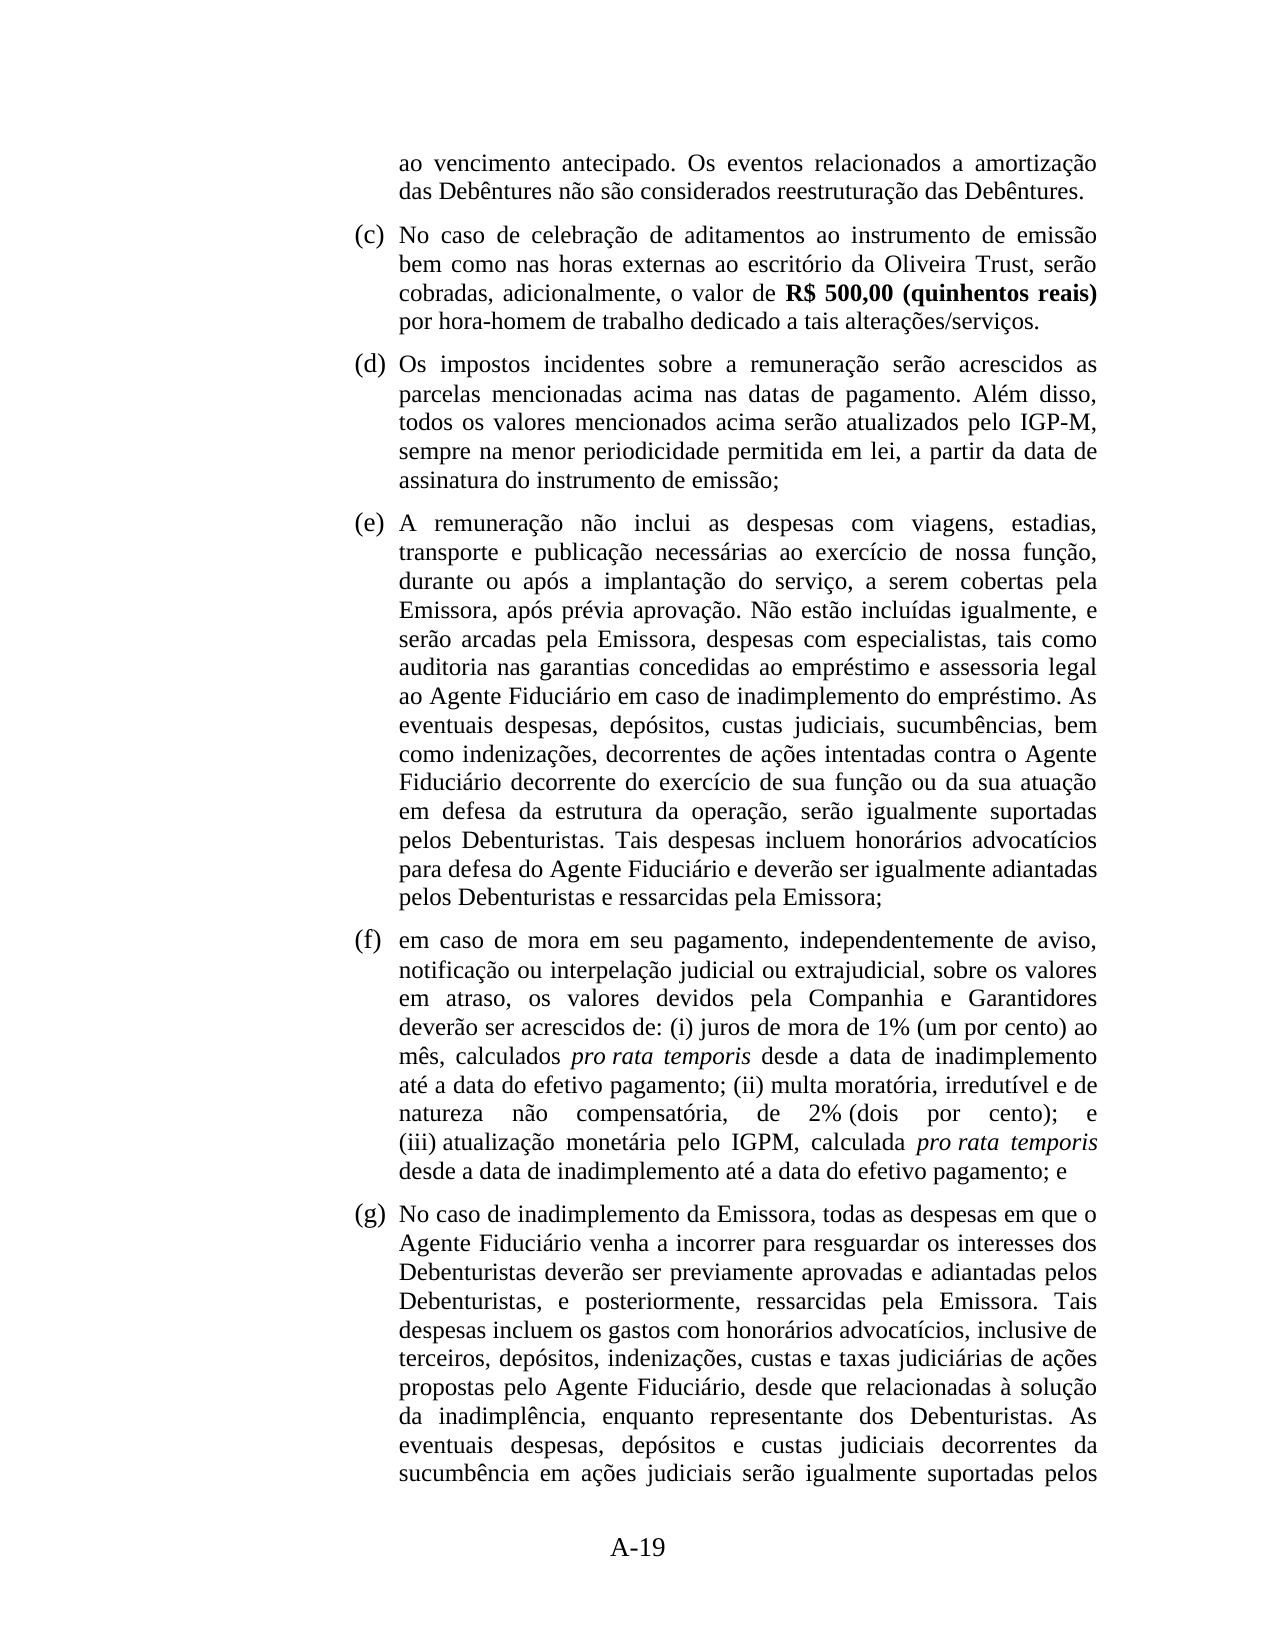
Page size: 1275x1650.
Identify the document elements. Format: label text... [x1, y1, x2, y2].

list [354, 148, 1098, 205]
list A remuneração não inclui as despesas com viagens, estadias, transporte e publicação necessárias ao exercício de nossa função, durante ou após a implantação do serviço, a serem cobertas pela Emissora, após prévia aprovação. Não estão incluídas igualmente, e serão arcadas pela Emissora, despesas com especialistas, tais como auditoria nas garantias concedidas ao empréstimo e assessoria legal ao Agente Fiduciário em caso de inadimplemento do empréstimo. As eventuais despesas, depósitos, custas judiciais, sucumbências, bem como indenizações, decorrentes de ações intentadas contra o Agente Fiduciário decorrente do exercício de sua função ou da sua atuação em defesa da estrutura da operação, serão igualmente suportadas pelos Debenturistas. Tais despesas incluem honorários advocatícios para defesa do Agente Fiduciário e deverão ser igualmente adiantadas pelos Debenturistas e ressarcidas pela Emissora; [354, 506, 1098, 911]
list Os impostos incidentes sobre a remuneração serão acrescidos as parcelas mencionadas acima nas datas de pagamento. Além disso, todos os valores mencionados acima serão atualizados pelo IGP-M, sempre na menor periodicidade permitida em lei, a partir da data de assinatura do instrumento de emissão; [354, 348, 1098, 494]
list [354, 1197, 1098, 1487]
list em caso de mora em seu pagamento, independentemente de aviso, notificação ou interpelação judicial ou extrajudicial, sobre os valores em atraso, os valores devidos pela Companhia e Garantidores deverão ser acrescidos de: (i) juros de mora de 1% (um por cento) ao mês, calculados pro rata temporis desde a data de inadimplemento até a data do efetivo pagamento; (ii) multa moratória, irredutível e de natureza não compensatória, de 2% (dois por cento); e (iii) atualização monetária pelo IGPM, calculada pro rata temporis desde a data de inadimplemento até a data do efetivo pagamento; e [354, 924, 1098, 1185]
list No caso de celebração de aditamentos ao instrumento de emissão bem como nas horas externas ao escritório da Oliveira Trust, serão cobradas, adicionalmente, o valor de R$ 500,00 (quinhentos reais) por hora-homem de trabalho dedicado a tais alterações/serviços. [354, 218, 1098, 335]
